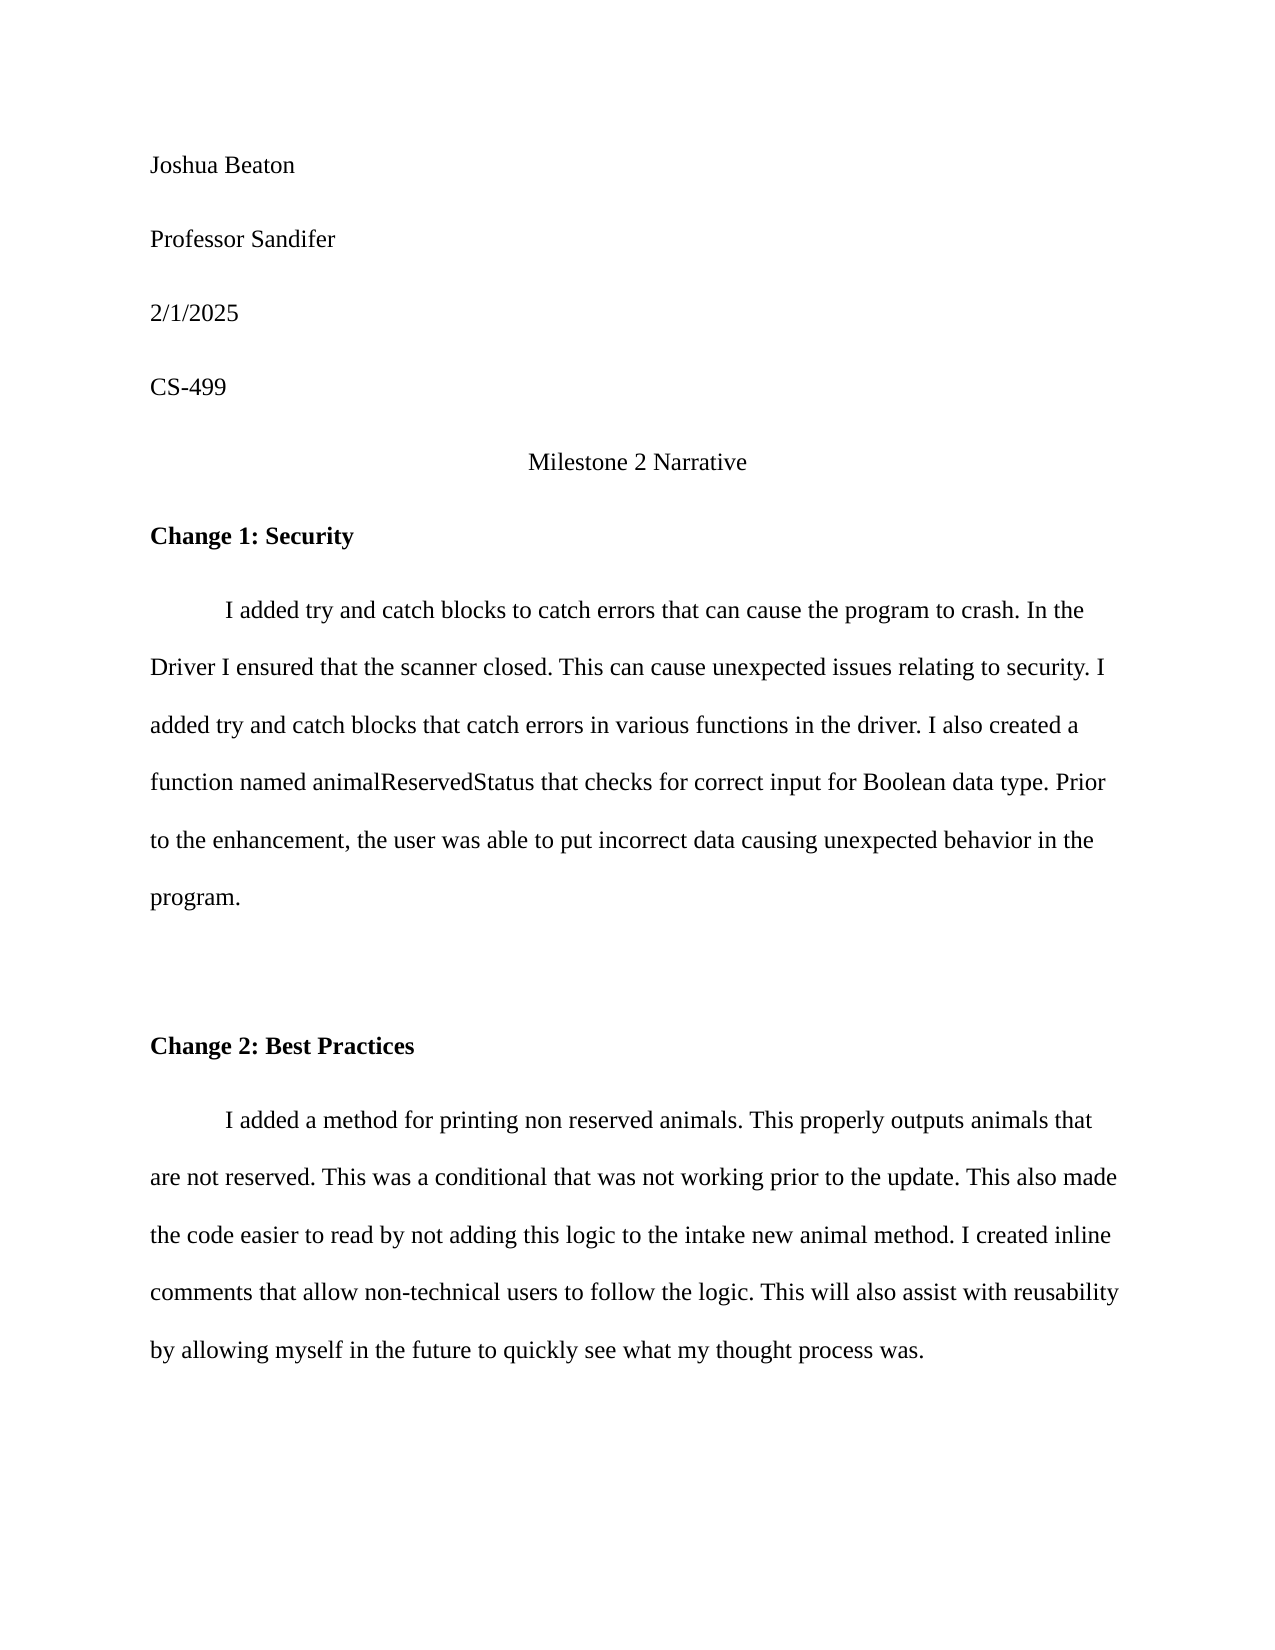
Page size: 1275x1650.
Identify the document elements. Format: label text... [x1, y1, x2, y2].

text Change 1: Security [150, 521, 1125, 549]
text Joshua Beaton [150, 150, 1125, 179]
text CS-499 [150, 372, 1125, 401]
text I added a method for printing non reserved animals. This properly outputs animals that are not reserved. This was a conditional that was not working prior to the update. This also made the code easier to read by not adding this logic to the intake new animal method. I created inline comments that allow non-technical users to follow the logic. This will also assist with reusability by allowing myself in the future to quickly see what my thought process was. [150, 1105, 1125, 1364]
text Change 2: Best Practices [150, 1031, 1125, 1059]
text 2/1/2025 [150, 298, 1125, 327]
text Milestone 2 Narrative [150, 447, 1125, 475]
text I added try and catch blocks to catch errors that can cause the program to crash. In the Driver I ensured that the scanner closed. This can cause unexpected issues relating to security. I added try and catch blocks that catch errors in various functions in the driver. I also created a function named animalReservedStatus that checks for correct input for Boolean data type. Prior to the enhancement, the user was able to put incorrect data causing unexpected behavior in the program. [150, 595, 1125, 911]
text Professor Sandifer [150, 224, 1125, 253]
